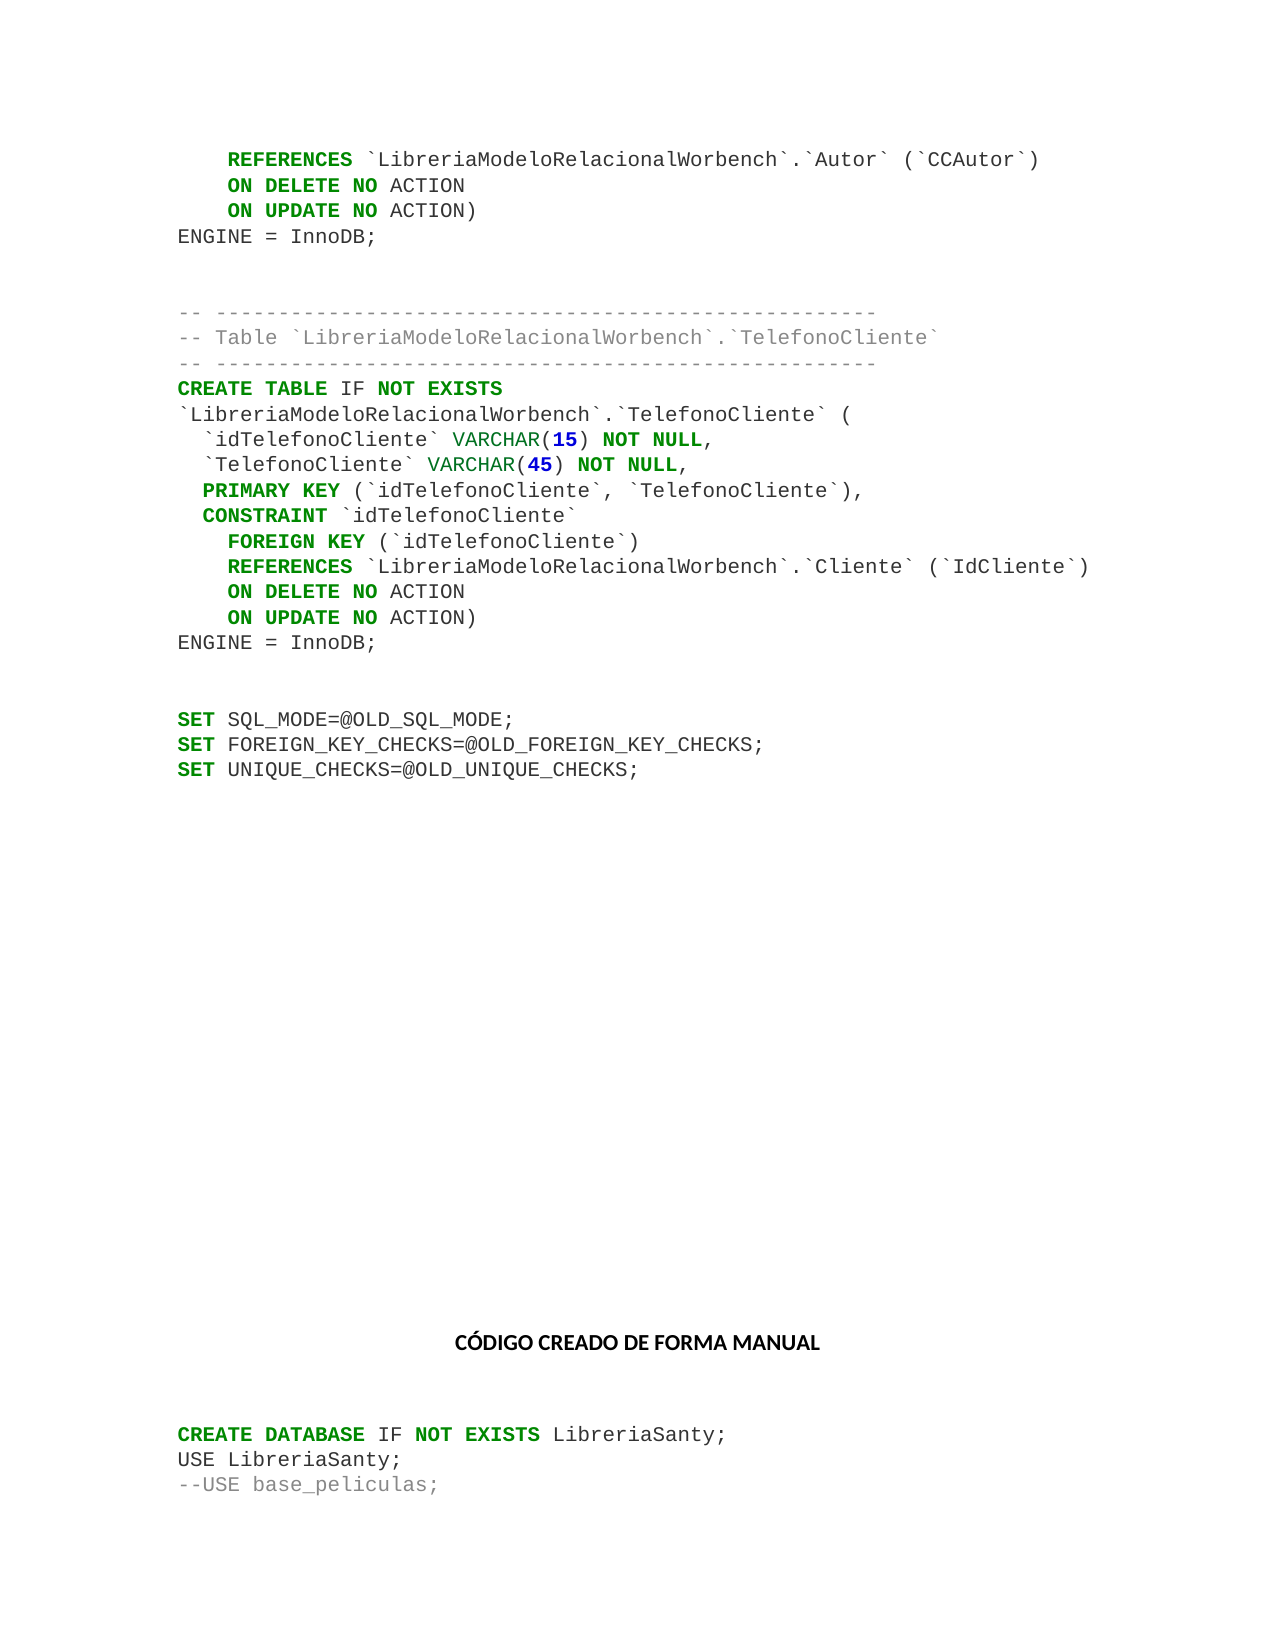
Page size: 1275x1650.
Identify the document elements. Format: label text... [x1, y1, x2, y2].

text -- Table `LibreriaModeloRelacionalWorbench`.`TelefonoCliente` [177, 326, 1098, 351]
text SET FOREIGN_KEY_CHECKS=@OLD_FOREIGN_KEY_CHECKS; [177, 732, 1098, 758]
text -- ----------------------------------------------------- [177, 300, 1098, 326]
text CREATE DATABASE IF NOT EXISTS LibreriaSanty; [177, 1422, 1098, 1447]
text -- ----------------------------------------------------- [177, 351, 1098, 376]
text ON DELETE NO ACTION [177, 580, 1098, 605]
text ENGINE = InnoDB; [177, 224, 1098, 249]
text SET SQL_MODE=@OLD_SQL_MODE; [177, 707, 1098, 732]
text REFERENCES `LibreriaModeloRelacionalWorbench`.`Autor` (`CCAutor`) [177, 148, 1098, 173]
text `idTelefonoCliente` VARCHAR(15) NOT NULL, [177, 427, 1098, 453]
text USE LibreriaSanty; [177, 1447, 1098, 1473]
text CÓDIGO CREADO DE FORMA MANUAL [177, 1328, 1098, 1356]
text FOREIGN KEY (`idTelefonoCliente`) [177, 529, 1098, 554]
text --USE base_peliculas; [177, 1473, 1098, 1498]
text ON UPDATE NO ACTION) [177, 605, 1098, 631]
text ENGINE = InnoDB; [177, 631, 1098, 656]
text CREATE TABLE IF NOT EXISTS `LibreriaModeloRelacionalWorbench`.`TelefonoCliente` ( [177, 376, 1098, 427]
text ON UPDATE NO ACTION) [177, 198, 1098, 224]
text PRIMARY KEY (`idTelefonoCliente`, `TelefonoCliente`), [177, 478, 1098, 503]
text REFERENCES `LibreriaModeloRelacionalWorbench`.`Cliente` (`IdCliente`) [177, 554, 1098, 580]
text SET UNIQUE_CHECKS=@OLD_UNIQUE_CHECKS; [177, 758, 1098, 783]
text ON DELETE NO ACTION [177, 173, 1098, 198]
text `TelefonoCliente` VARCHAR(45) NOT NULL, [177, 453, 1098, 478]
text CONSTRAINT `idTelefonoCliente` [177, 503, 1098, 529]
